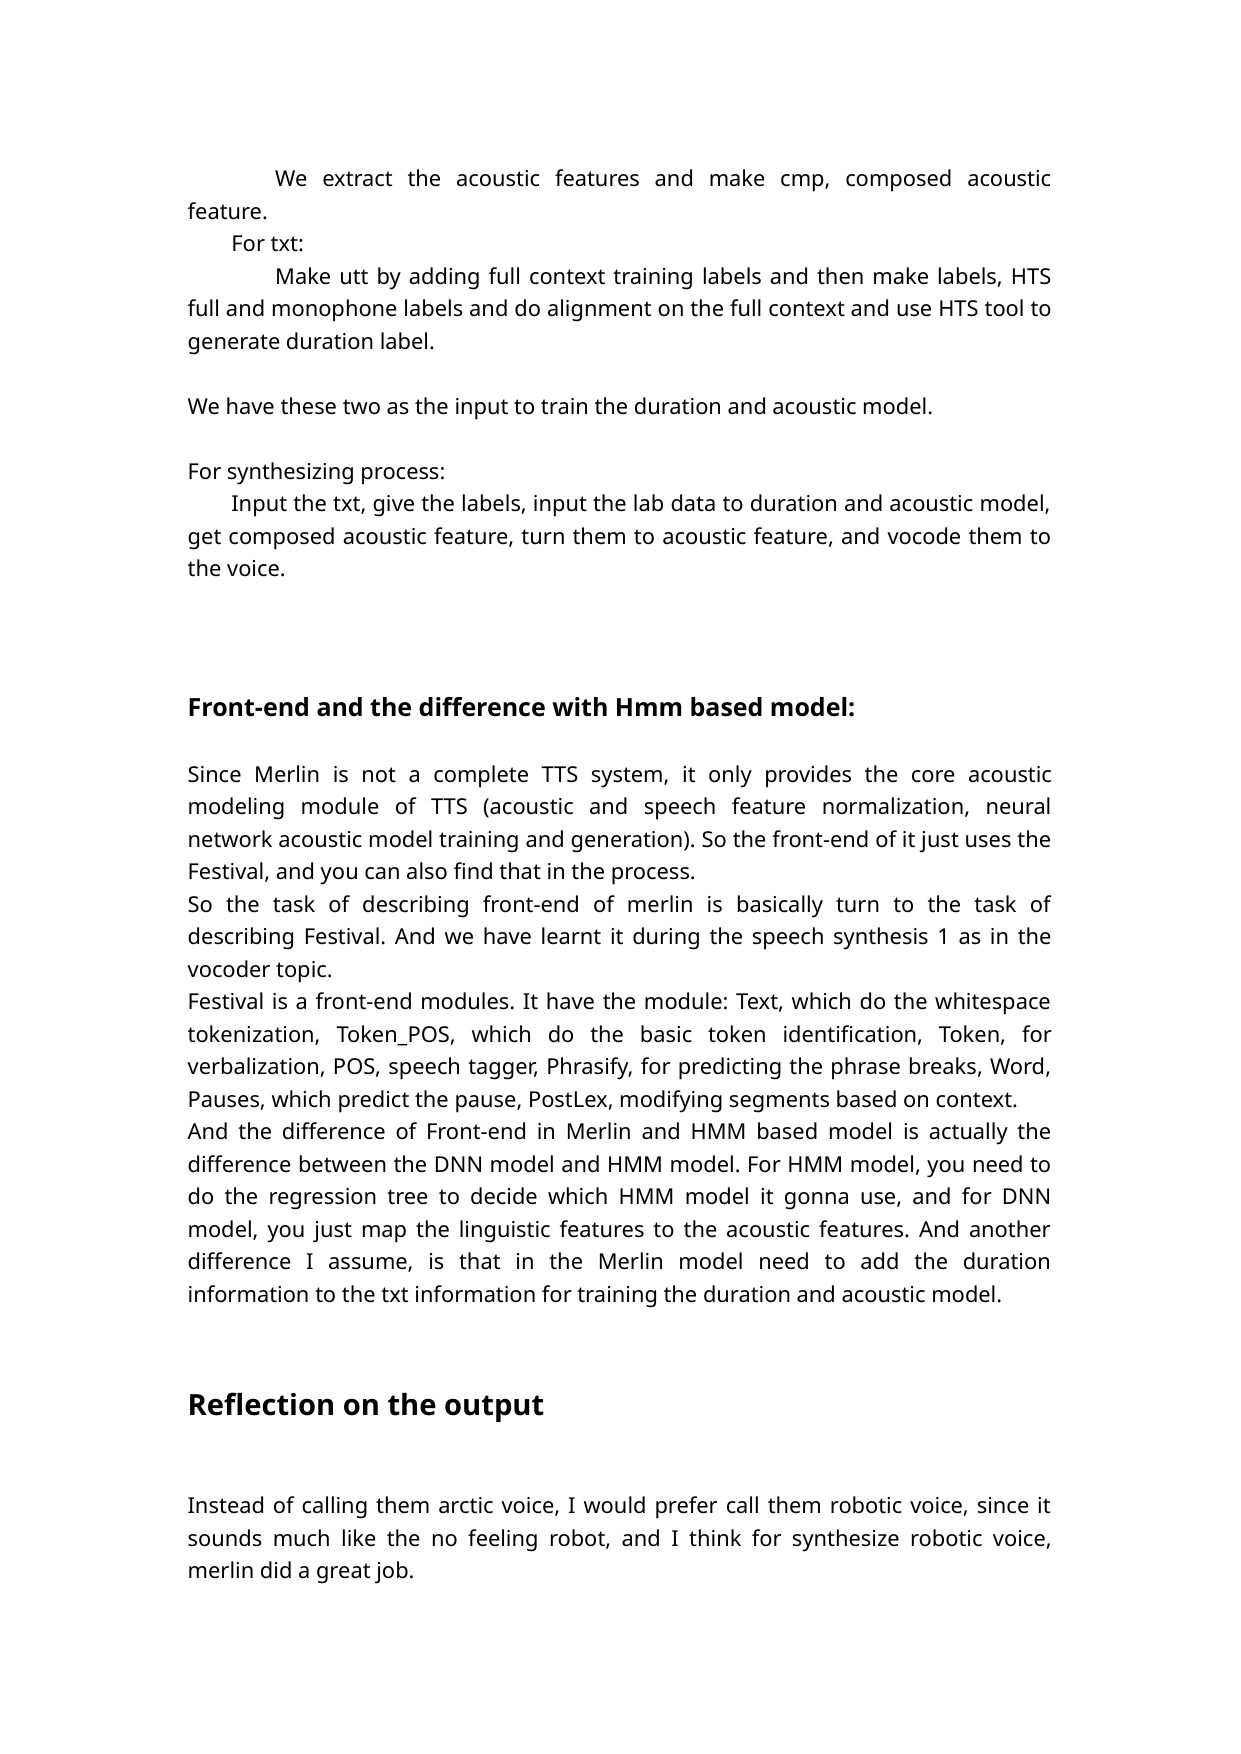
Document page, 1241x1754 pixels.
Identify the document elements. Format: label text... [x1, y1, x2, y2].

subtitle Reflection on the output [187, 1371, 1053, 1436]
text We have these two as the input to train the duration and acoustic model. [187, 389, 1053, 422]
text We extract the acoustic features and make cmp, composed acoustic feature. [187, 162, 1053, 227]
subtitle Front-end and the difference with Hmm based model: [187, 674, 1053, 739]
text Make utt by adding full context training labels and then make labels, HTS full and monophone labels and do alignment on the full context and use HTS tool to generate duration label. [187, 259, 1053, 357]
text Festival is a front-end modules. It have the module: Text, which do the whitespace tokenization, Token_POS, which do the basic token identification, Token, for verbalization, POS, speech tagger, Phrasify, for predicting the phrase breaks, Word, Pauses, which predict the pause, PostLex, modifying segments based on context. [187, 985, 1053, 1115]
text Since Merlin is not a complete TTS system, it only provides the core acoustic modeling module of TTS (acoustic and speech feature normalization, neural network acoustic model training and generation). So the front-end of it just uses the Festival, and you can also find that in the process. [187, 757, 1053, 887]
text And the difference of Front-end in Merlin and HMM based model is actually the difference between the DNN model and HMM model. For HMM model, you need to do the regression tree to decide which HMM model it gonna use, and for DNN model, you just map the linguistic features to the acoustic features. And another difference I assume, is that in the Merlin model need to add the duration information to the txt information for training the duration and acoustic model. [187, 1115, 1053, 1310]
text For synthesizing process: [187, 454, 1053, 487]
text For txt: [187, 227, 1053, 259]
text Input the txt, give the labels, input the lab data to duration and acoustic model, get composed acoustic feature, turn them to acoustic feature, and vocode them to the voice. [187, 487, 1053, 584]
text Instead of calling them arctic voice, I would prefer call them robotic voice, since it sounds much like the no feeling robot, and I think for synthesize robotic voice, merlin did a great job. [187, 1489, 1053, 1586]
text So the task of describing front-end of merlin is basically turn to the task of describing Festival. And we have learnt it during the speech synthesis 1 as in the vocoder topic. [187, 887, 1053, 985]
